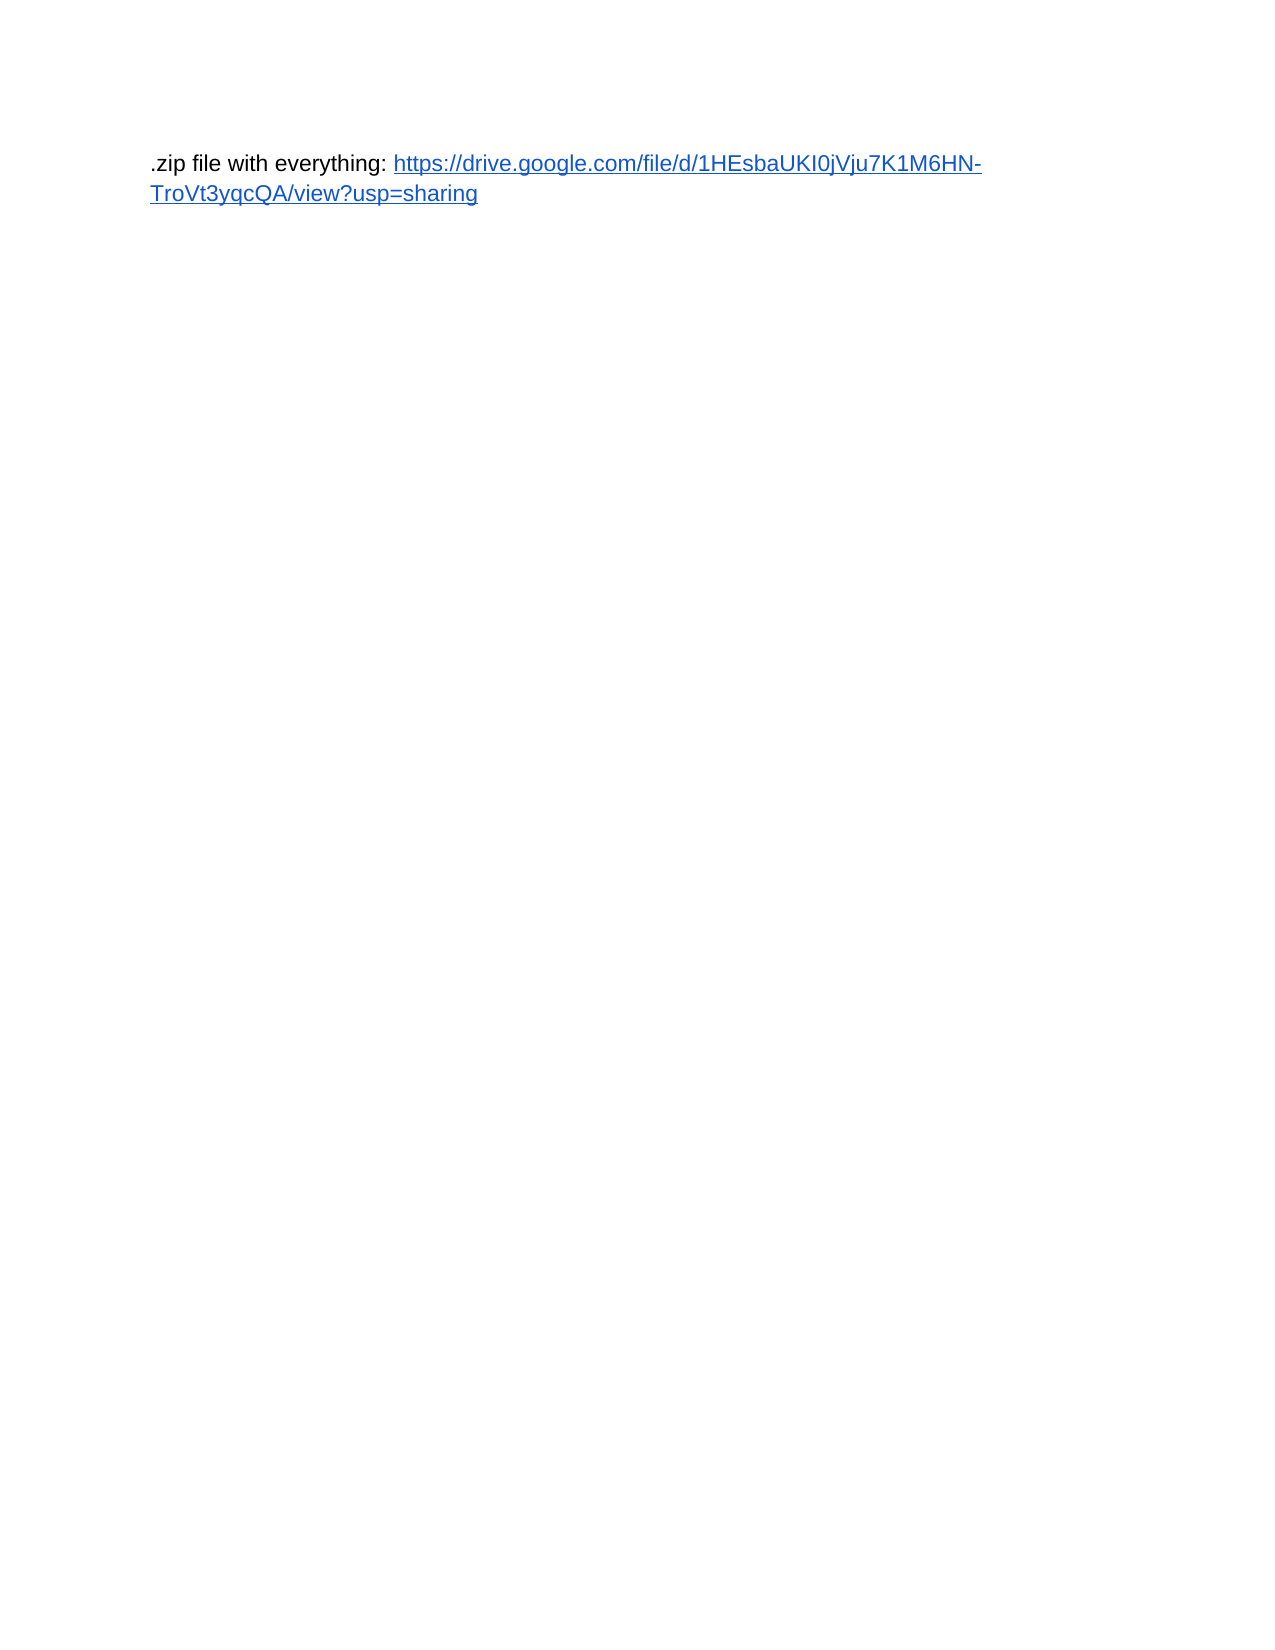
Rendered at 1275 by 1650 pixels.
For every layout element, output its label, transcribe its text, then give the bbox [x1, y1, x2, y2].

text .zip file with everything: https://drive.google.com/file/d/1HEsbaUKI0jVju7K1M6HN-TroVt3yqcQA/view?usp=sharing [150, 150, 1125, 207]
